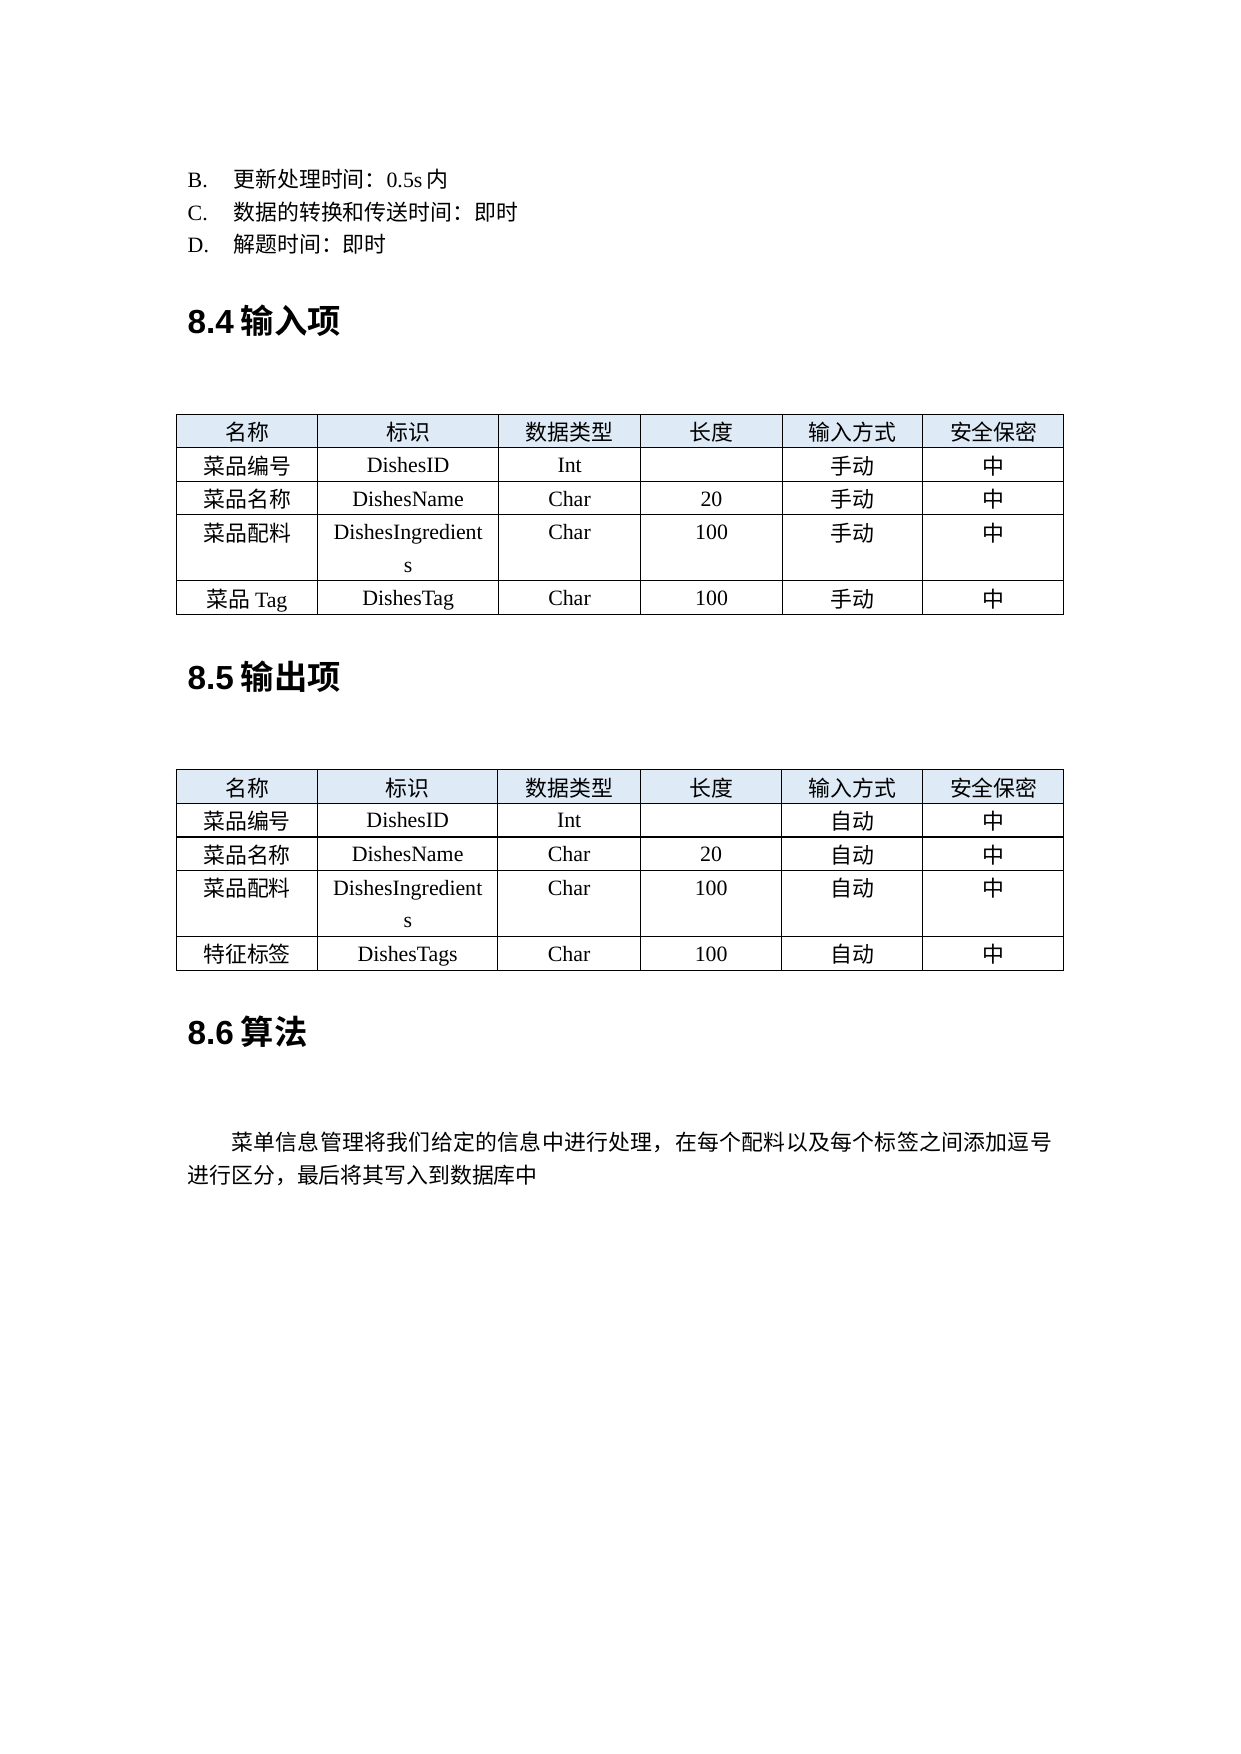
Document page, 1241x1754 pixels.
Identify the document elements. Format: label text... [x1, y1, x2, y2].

table_header 名称 [177, 770, 317, 803]
table_cell Char [498, 937, 640, 969]
table_cell 中 [923, 581, 1063, 614]
text 菜单信息管理将我们给定的信息中进行处理，在每个配料以及每个标签之间添加逗号进行区分，最后将其写入到数据库中 [187, 1125, 1053, 1190]
table_cell 手动 [783, 515, 922, 580]
table_header 输入方式 [782, 770, 922, 803]
table_cell DishesID [318, 804, 497, 836]
table_cell DishesID [318, 448, 498, 481]
table_cell 自动 [782, 937, 922, 969]
table_cell Char [499, 482, 640, 514]
table_cell 菜品名称 [177, 838, 317, 870]
table_cell 中 [923, 448, 1063, 481]
list 数据的转换和传送时间：即时 [187, 194, 1053, 227]
table_cell 100 [641, 581, 782, 614]
table_cell DishesTag [318, 581, 498, 614]
subtitle 8.4输入项 [187, 287, 1053, 352]
table_header 数据类型 [499, 415, 640, 447]
table_cell 中 [923, 482, 1063, 514]
table_cell 手动 [783, 581, 922, 614]
table_cell DishesName [318, 482, 498, 514]
table_cell 自动 [782, 804, 922, 836]
table_cell 中 [923, 838, 1063, 870]
table_cell 中 [923, 804, 1063, 836]
table_header 标识 [318, 415, 498, 447]
table_cell [641, 804, 781, 836]
list 解题时间：即时 [187, 227, 1053, 259]
table_cell Char [499, 515, 640, 580]
table_cell 100 [641, 937, 781, 969]
table_header 安全保密 [923, 770, 1063, 803]
table_cell Char [499, 581, 640, 614]
table_cell Char [498, 838, 640, 870]
table_cell 菜品配料 [177, 871, 317, 936]
table_cell 中 [923, 515, 1063, 580]
table_cell 中 [923, 937, 1063, 969]
table_cell DishesTags [318, 937, 497, 969]
table_header 输入方式 [783, 415, 922, 447]
table_cell [641, 448, 782, 481]
table_cell 菜品配料 [177, 515, 317, 580]
table_header 名称 [177, 415, 317, 447]
table_header 标识 [318, 770, 497, 803]
table_cell 菜品编号 [177, 448, 317, 481]
table_cell DishesIngredients [318, 515, 498, 580]
table_header 安全保密 [923, 415, 1063, 447]
table_cell 手动 [783, 482, 922, 514]
table_cell DishesName [318, 838, 497, 870]
subtitle 8.5输出项 [187, 642, 1053, 707]
table_cell 100 [641, 515, 782, 580]
table_cell Char [498, 871, 640, 936]
table_cell Int [498, 804, 640, 836]
table_cell Int [499, 448, 640, 481]
table_cell 手动 [783, 448, 922, 481]
table_cell 20 [641, 838, 781, 870]
subtitle 8.6算法 [187, 998, 1053, 1063]
table_cell DishesIngredients [318, 871, 497, 936]
table_cell 菜品编号 [177, 804, 317, 836]
table_cell 菜品Tag [177, 581, 317, 614]
table_cell 菜品名称 [177, 482, 317, 514]
table_cell 20 [641, 482, 782, 514]
table_header 数据类型 [498, 770, 640, 803]
table_header 长度 [641, 415, 782, 447]
table_cell 100 [641, 871, 781, 936]
table_cell 自动 [782, 871, 922, 936]
table_cell 特征标签 [177, 937, 317, 969]
list 更新处理时间：0.5s内 [187, 162, 1053, 194]
table_header 长度 [641, 770, 781, 803]
table_cell 中 [923, 871, 1063, 936]
table_cell 自动 [782, 838, 922, 870]
